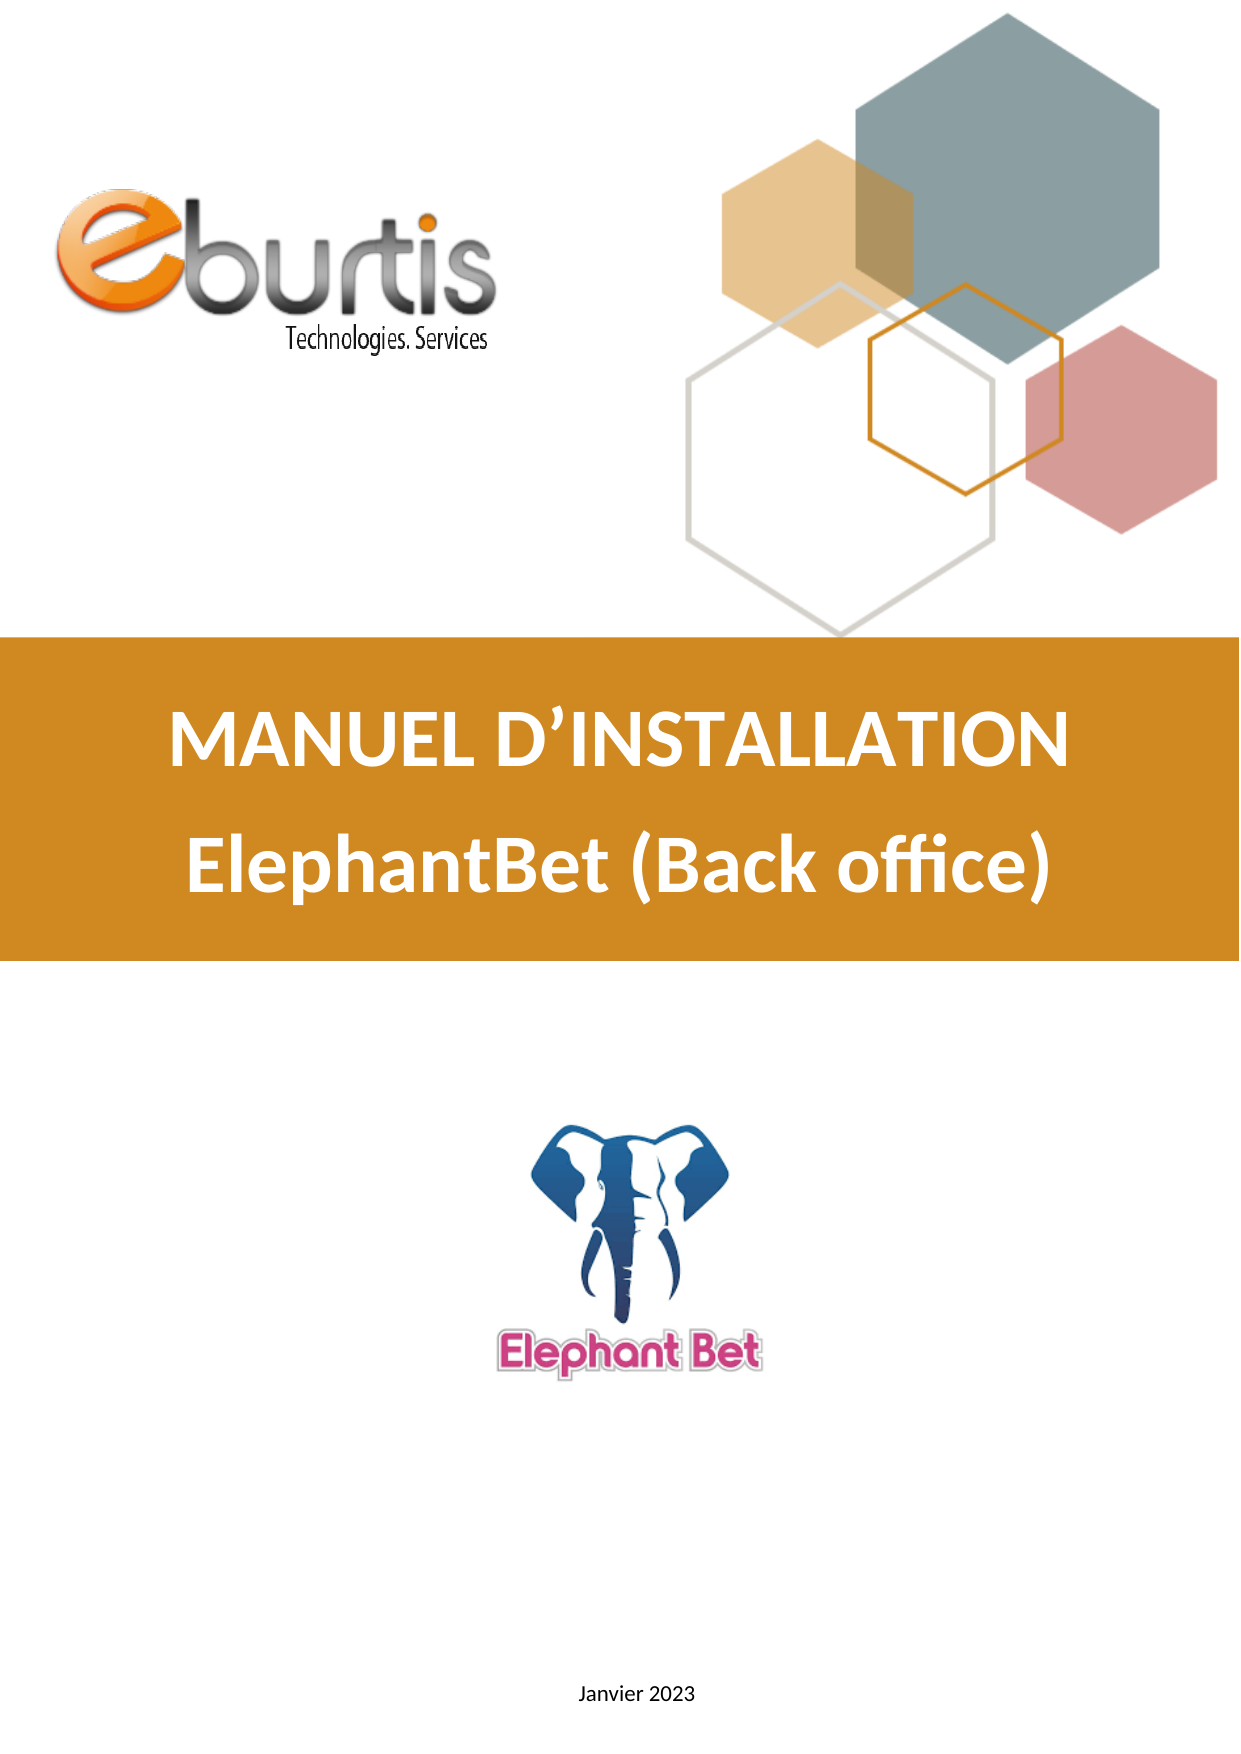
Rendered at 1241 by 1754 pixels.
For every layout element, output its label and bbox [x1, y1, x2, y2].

picture [584, 0, 1241, 665]
picture [53, 181, 504, 372]
picture [482, 1112, 777, 1407]
